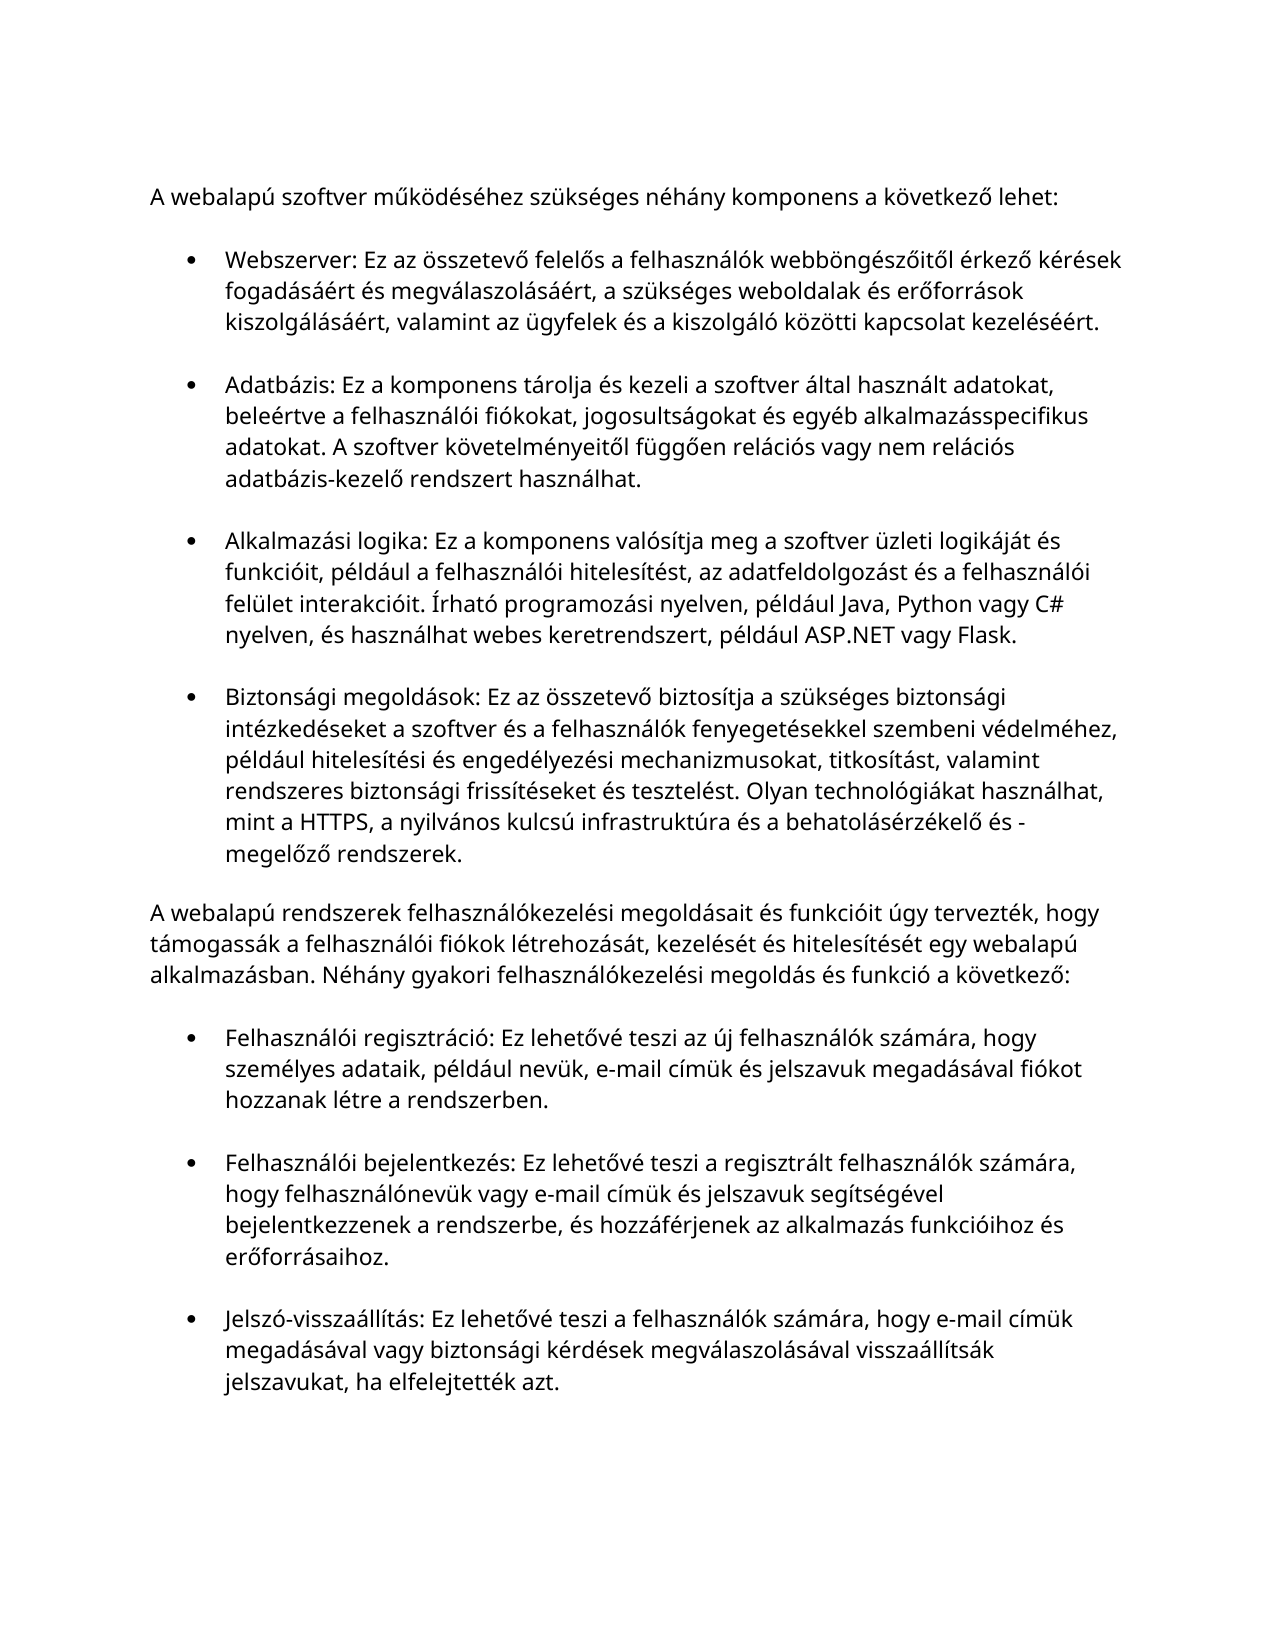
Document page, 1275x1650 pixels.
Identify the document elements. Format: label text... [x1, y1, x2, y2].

list Biztonsági megoldások: Ez az összetevő biztosítja a szükséges biztonsági intézkedéseket a szoftver és a felhasználók fenyegetésekkel szembeni védelméhez, például hitelesítési és engedélyezési mechanizmusokat, titkosítást, valamint rendszeres biztonsági frissítéseket és tesztelést. Olyan technológiákat használhat, mint a HTTPS, a nyilvános kulcsú infrastruktúra és a behatolásérzékelő és -megelőző rendszerek. [187, 681, 1125, 869]
list Adatbázis: Ez a komponens tárolja és kezeli a szoftver által használt adatokat, beleértve a felhasználói fiókokat, jogosultságokat és egyéb alkalmazásspecifikus adatokat. A szoftver követelményeitől függően relációs vagy nem relációs adatbázis-kezelő rendszert használhat. [187, 369, 1125, 494]
list Alkalmazási logika: Ez a komponens valósítja meg a szoftver üzleti logikáját és funkcióit, például a felhasználói hitelesítést, az adatfeldolgozást és a felhasználói felület interakcióit. Írható programozási nyelven, például Java, Python vagy C# nyelven, és használhat webes keretrendszert, például ASP.NET vagy Flask. [187, 525, 1125, 650]
text A webalapú rendszerek felhasználókezelési megoldásait és funkcióit úgy tervezték, hogy támogassák a felhasználói fiókok létrehozását, kezelését és hitelesítését egy webalapú alkalmazásban. Néhány gyakori felhasználókezelési megoldás és funkció a következő: [150, 897, 1125, 991]
list Jelszó-visszaállítás: Ez lehetővé teszi a felhasználók számára, hogy e-mail címük megadásával vagy biztonsági kérdések megválaszolásával visszaállítsák jelszavukat, ha elfelejtették azt. [187, 1303, 1125, 1397]
text A webalapú szoftver működéséhez szükséges néhány komponens a következő lehet: [150, 181, 1125, 212]
list Webszerver: Ez az összetevő felelős a felhasználók webböngészőitől érkező kérések fogadásáért és megválaszolásáért, a szükséges weboldalak és erőforrások kiszolgálásáért, valamint az ügyfelek és a kiszolgáló közötti kapcsolat kezeléséért. [187, 244, 1125, 337]
list Felhasználói bejelentkezés: Ez lehetővé teszi a regisztrált felhasználók számára, hogy felhasználónevük vagy e-mail címük és jelszavuk segítségével bejelentkezzenek a rendszerbe, és hozzáférjenek az alkalmazás funkcióihoz és erőforrásaihoz. [187, 1147, 1125, 1272]
list Felhasználói regisztráció: Ez lehetővé teszi az új felhasználók számára, hogy személyes adataik, például nevük, e-mail címük és jelszavuk megadásával fiókot hozzanak létre a rendszerben. [187, 1022, 1125, 1116]
